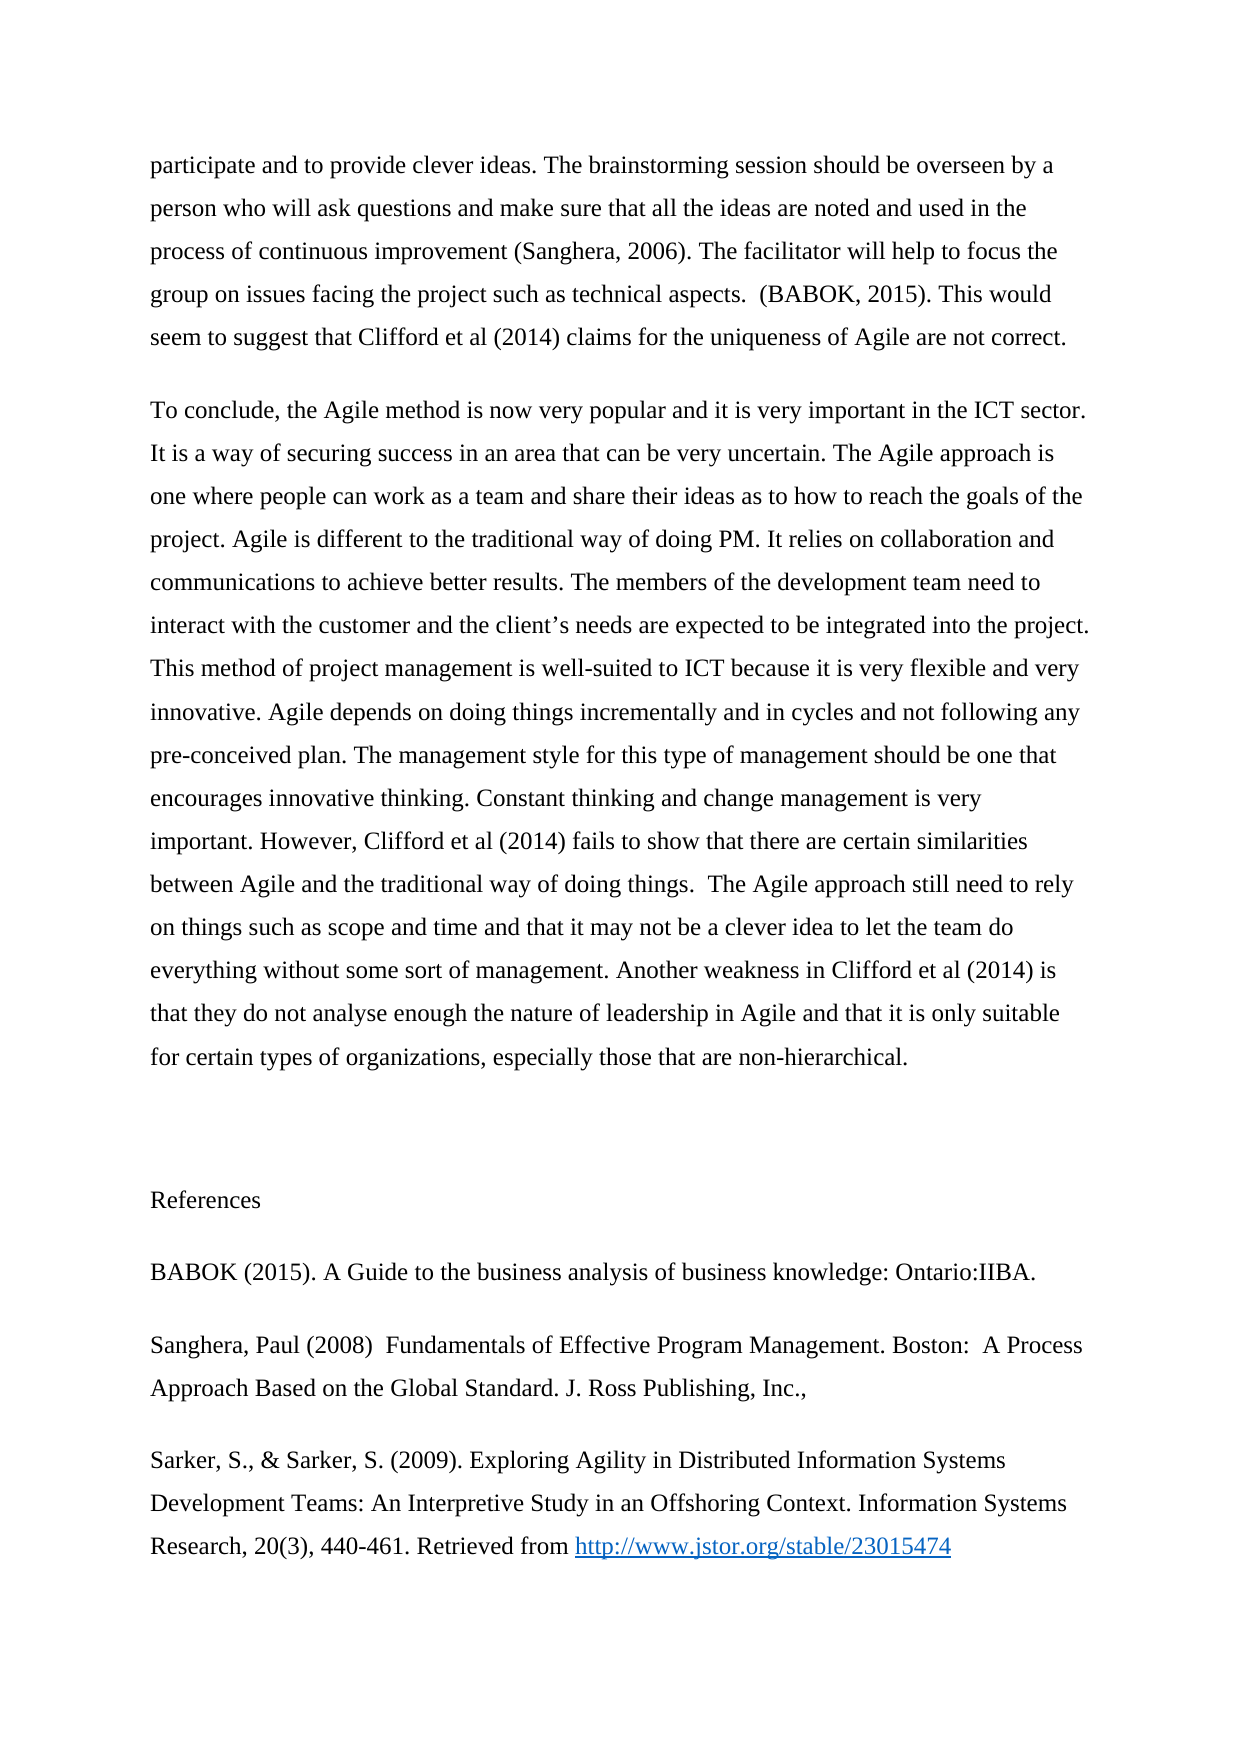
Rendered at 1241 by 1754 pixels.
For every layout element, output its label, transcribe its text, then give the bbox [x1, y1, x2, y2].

text References [150, 1185, 1090, 1214]
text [150, 150, 1090, 351]
text Sanghera, Paul (2008) Fundamentals of Effective Program Management. Boston: A Process Approach Based on the Global Standard. J. Ross Publishing, Inc., [150, 1330, 1090, 1402]
text BABOK (2015). A Guide to the business analysis of business knowledge: Ontario:IIBA. [150, 1257, 1090, 1286]
text To conclude, the Agile method is now very popular and it is very important in the ICT sector. It is a way of securing success in an area that can be very uncertain. The Agile approach is one where people can work as a team and share their ideas as to how to reach the goals of the project. Agile is different to the traditional way of doing PM. It relies on collaboration and communications to achieve better results. The members of the development team need to interact with the customer and the client’s needs are expected to be integrated into the project. This method of project management is well-suited to ICT because it is very flexible and very innovative. Agile depends on doing things incrementally and in cycles and not following any pre-conceived plan. The management style for this type of management should be one that encourages innovative thinking. Constant thinking and change management is very important. However, Clifford et al (2014) fails to show that there are certain similarities between Agile and the traditional way of doing things. The Agile approach still need to rely on things such as scope and time and that it may not be a clever idea to let the team do everything without some sort of management. Another weakness in Clifford et al (2014) is that they do not analyse enough the nature of leadership in Agile and that it is only suitable for certain types of organizations, especially those that are non-hierarchical. [150, 395, 1090, 1070]
text Sarker, S., & Sarker, S. (2009). Exploring Agility in Distributed Information Systems Development Teams: An Interpretive Study in an Offshoring Context. Information Systems Research, 20(3), 440-461. Retrieved from http://www.jstor.org/stable/23015474 [150, 1445, 1090, 1560]
